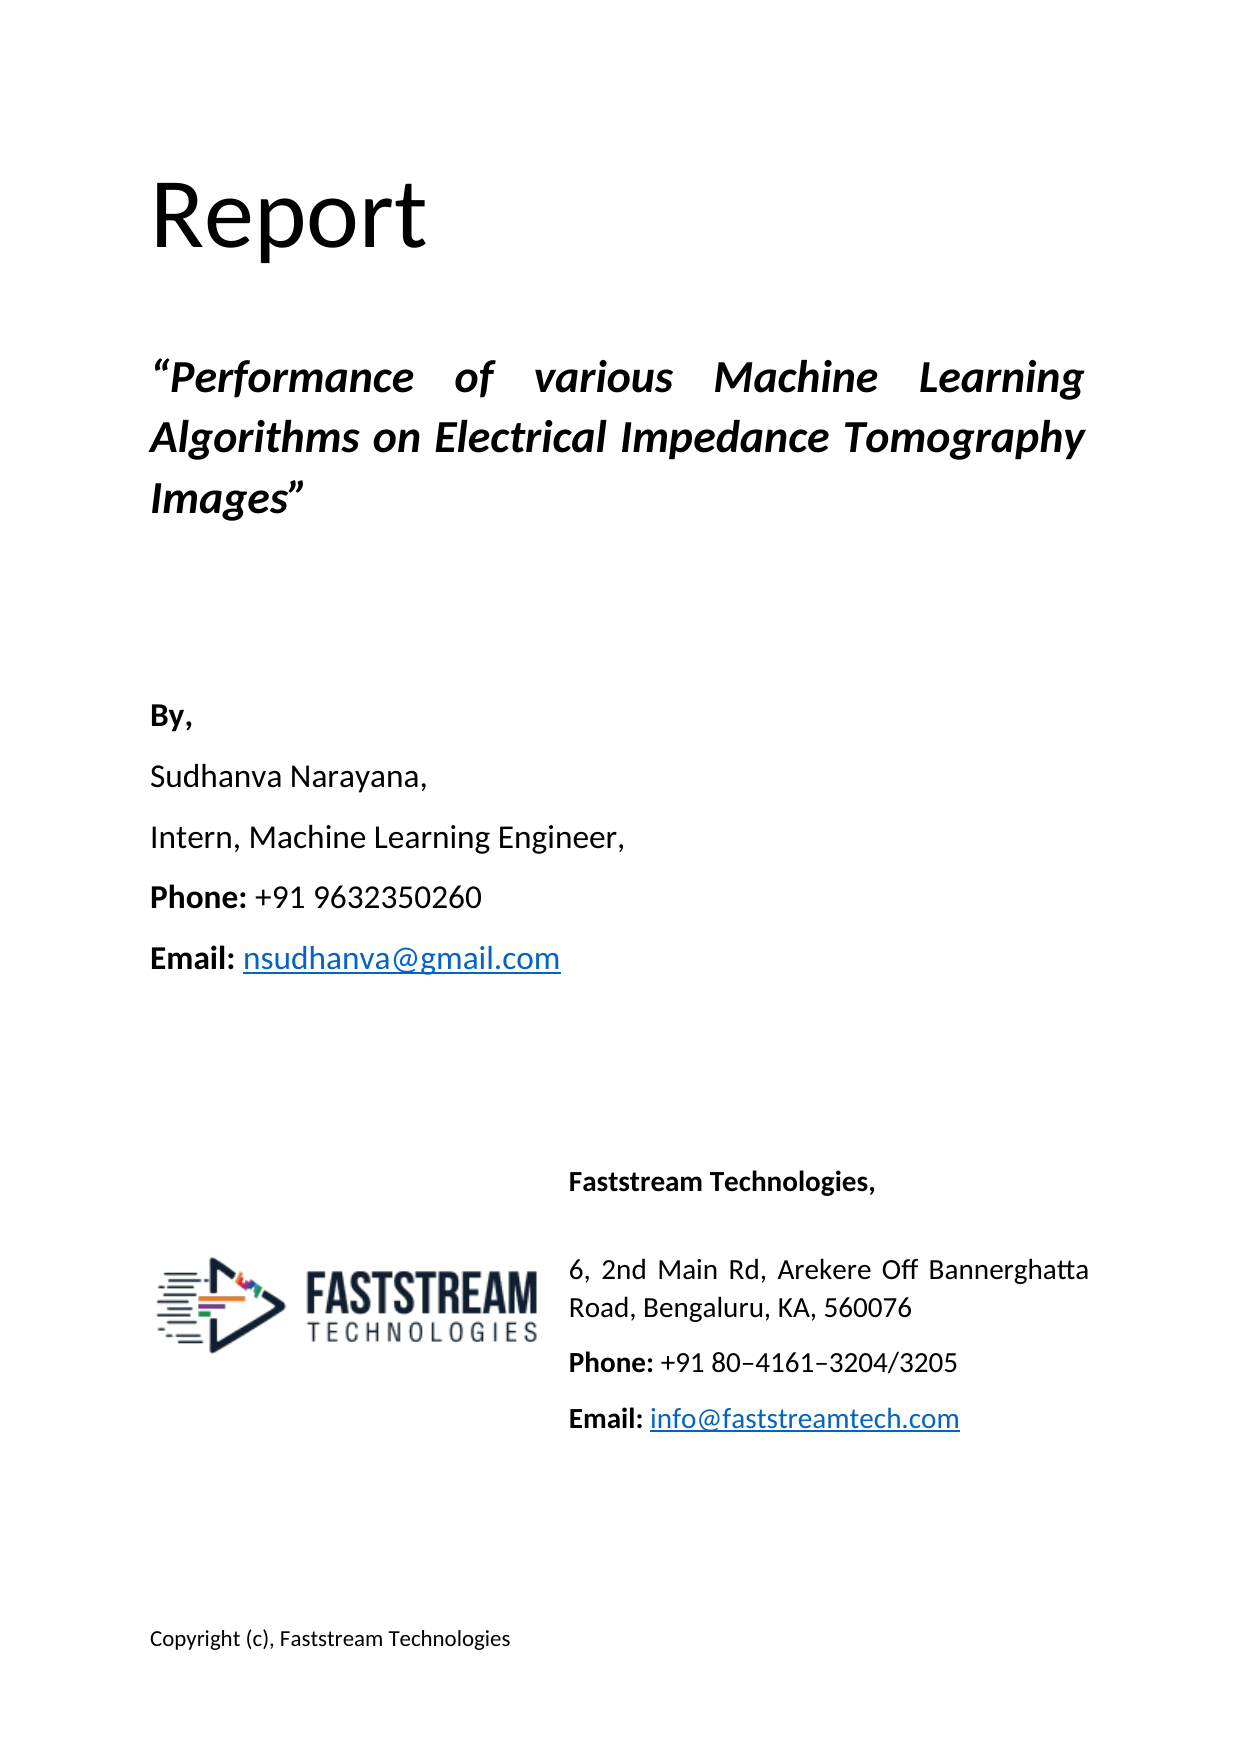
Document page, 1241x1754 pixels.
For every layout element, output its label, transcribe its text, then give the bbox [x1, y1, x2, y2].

picture [150, 1107, 550, 1508]
text Email: info@faststreamtech.com [550, 1400, 1090, 1435]
text Intern, Machine Learning Engineer, [150, 816, 1090, 856]
text Phone: +91 9632350260 [150, 876, 1090, 917]
text Sudhanva Narayana, [150, 755, 1090, 796]
text Email: nsudhanva@gmail.com [150, 937, 1090, 978]
text “Performance of various Machine Learning Algorithms on Electrical Impedance Tomography Images” [150, 348, 1090, 524]
text By, [150, 694, 1090, 735]
text Phone: +91 80–4161–3204/3205 [550, 1344, 1090, 1380]
text Faststream Technologies, [550, 1163, 1090, 1198]
text Report [150, 150, 1090, 272]
text 6, 2nd Main Rd, Arekere Off Bannerghatta Road, Bengaluru, KA, 560076 [550, 1251, 1090, 1325]
